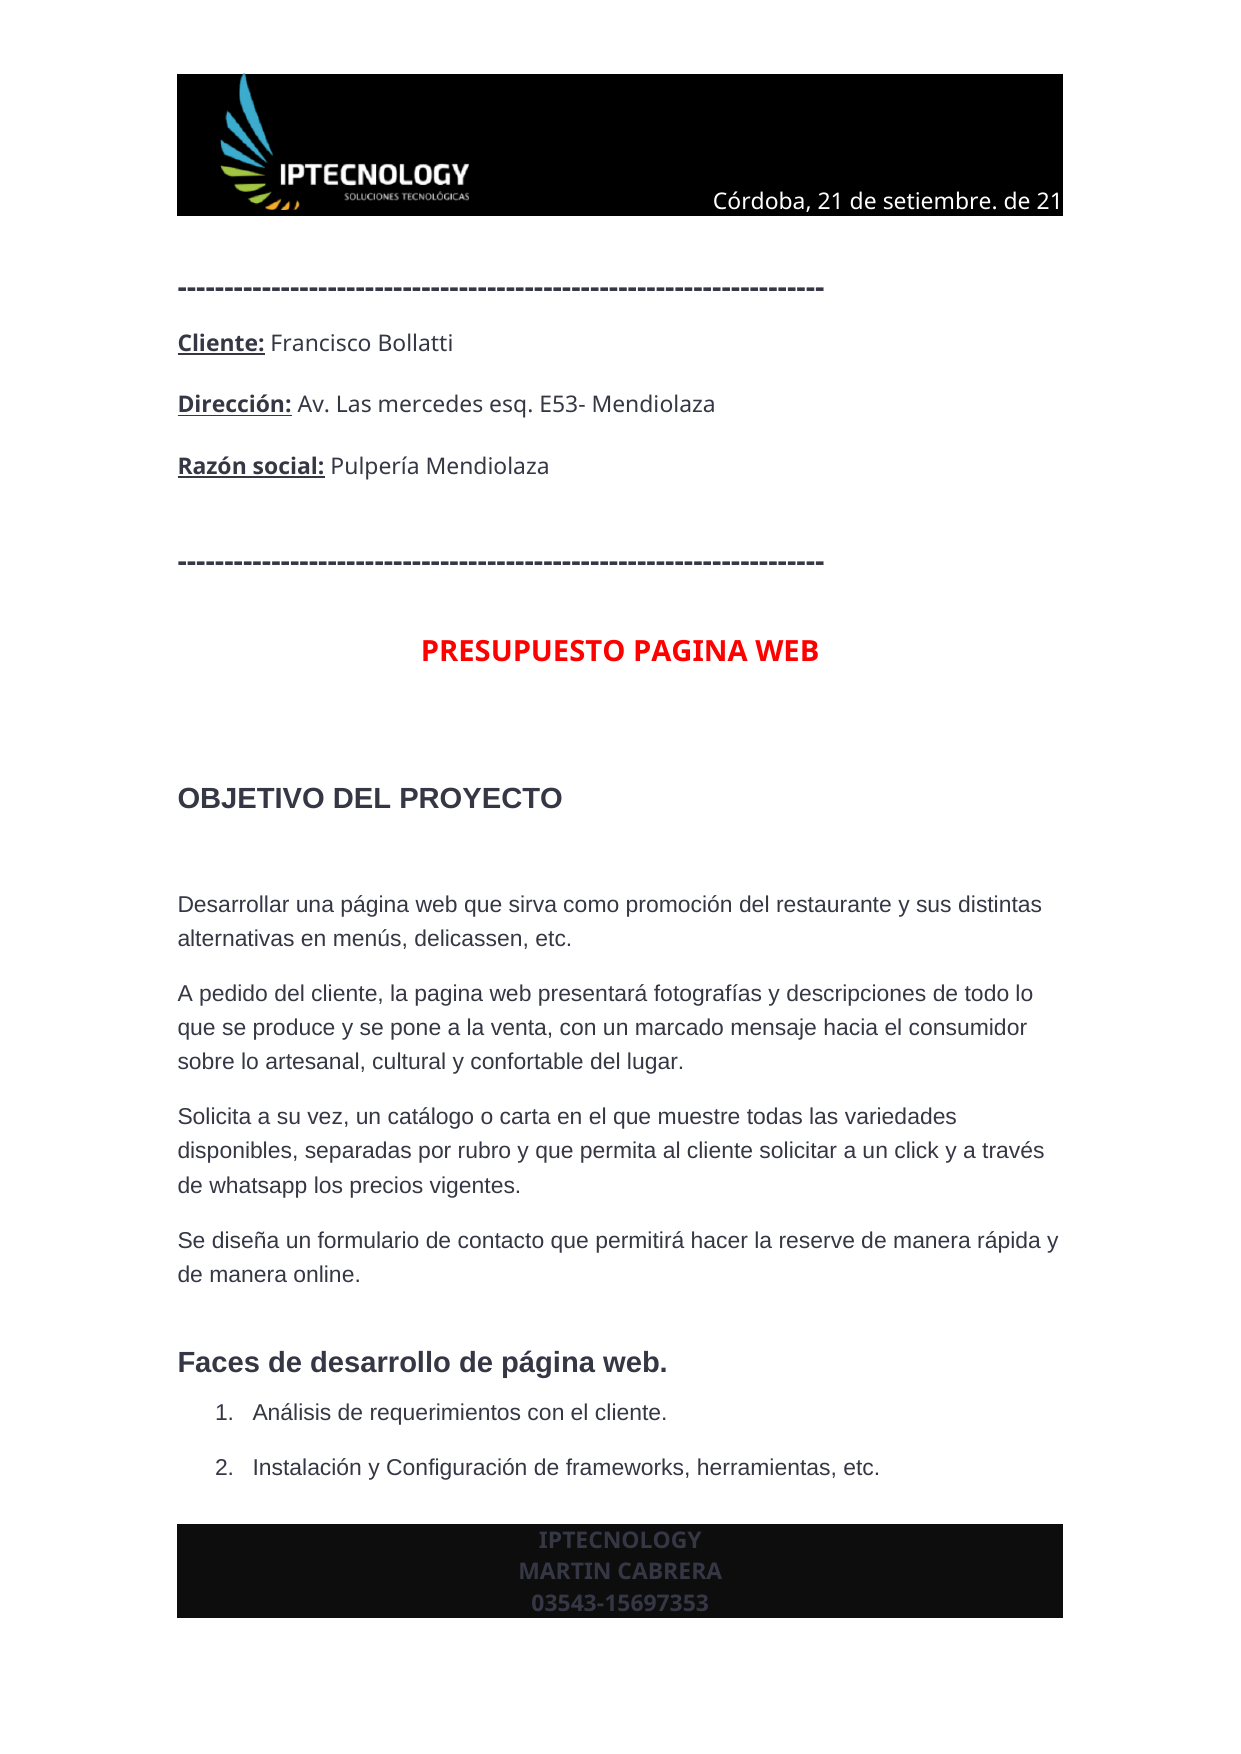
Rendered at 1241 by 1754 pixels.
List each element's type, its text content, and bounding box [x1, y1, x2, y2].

subtitle OBJETIVO DEL PROYECTO [177, 781, 1063, 815]
text Se diseña un formulario de contacto que permitirá hacer la reserve de manera rápida y de manera online. [177, 1227, 1063, 1287]
subtitle PRESUPUESTO PAGINA WEB [177, 630, 1063, 670]
text Cliente: Francisco Bollatti [177, 327, 1063, 358]
text Solicita a su vez, un catálogo o carta en el que muestre todas las variedades disponibles, separadas por rubro y que permita al cliente solicitar a un click y a través de whatsapp los precios vigentes. [177, 1103, 1063, 1198]
text A pedido del cliente, la pagina web presentará fotografías y descripciones de todo lo que se produce y se pone a la venta, con un marcado mensaje hacia el consumidor sobre lo artesanal, cultural y confortable del lugar. [177, 980, 1063, 1074]
text Desarrollar una página web que sirva como promoción del restaurante y sus distintas alternativas en menús, delicassen, etc. [177, 891, 1063, 951]
subtitle --------------------------------------------------------------------- [177, 266, 1063, 306]
list Análisis de requerimientos con el cliente. [215, 1399, 1063, 1426]
subtitle Faces de desarrollo de página web. [177, 1345, 1063, 1378]
subtitle --------------------------------------------------------------------- [177, 541, 1063, 580]
list Instalación y Configuración de frameworks, herramientas, etc. [215, 1454, 1063, 1481]
text Razón social: Pulpería Mendiolaza [177, 450, 1063, 481]
text Dirección: Av. Las mercedes esq. E53- Mendiolaza [177, 388, 1063, 420]
picture [220, 73, 469, 210]
